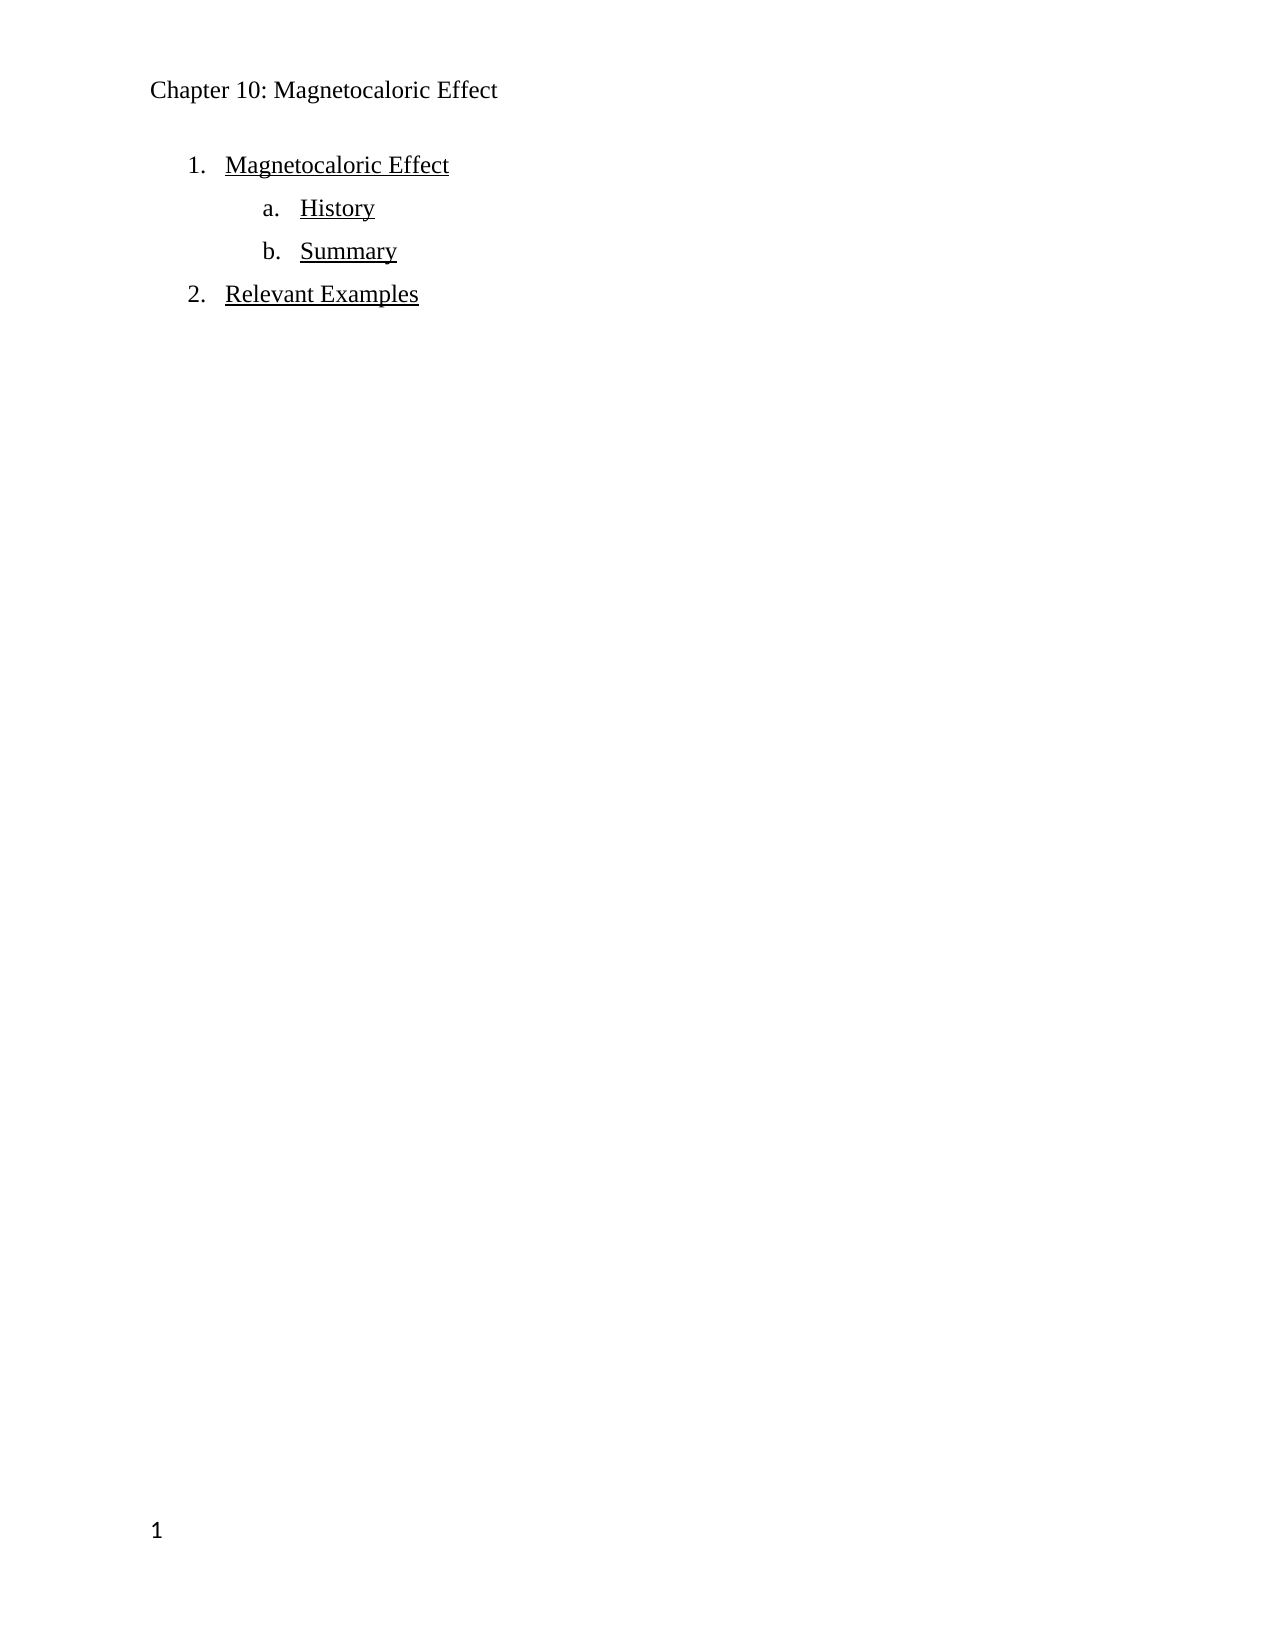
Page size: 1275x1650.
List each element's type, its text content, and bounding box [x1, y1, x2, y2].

list Magnetocaloric Effect [187, 150, 1125, 179]
list Summary [262, 236, 1125, 265]
list History [262, 193, 1125, 222]
list Relevant Examples [187, 279, 1125, 308]
